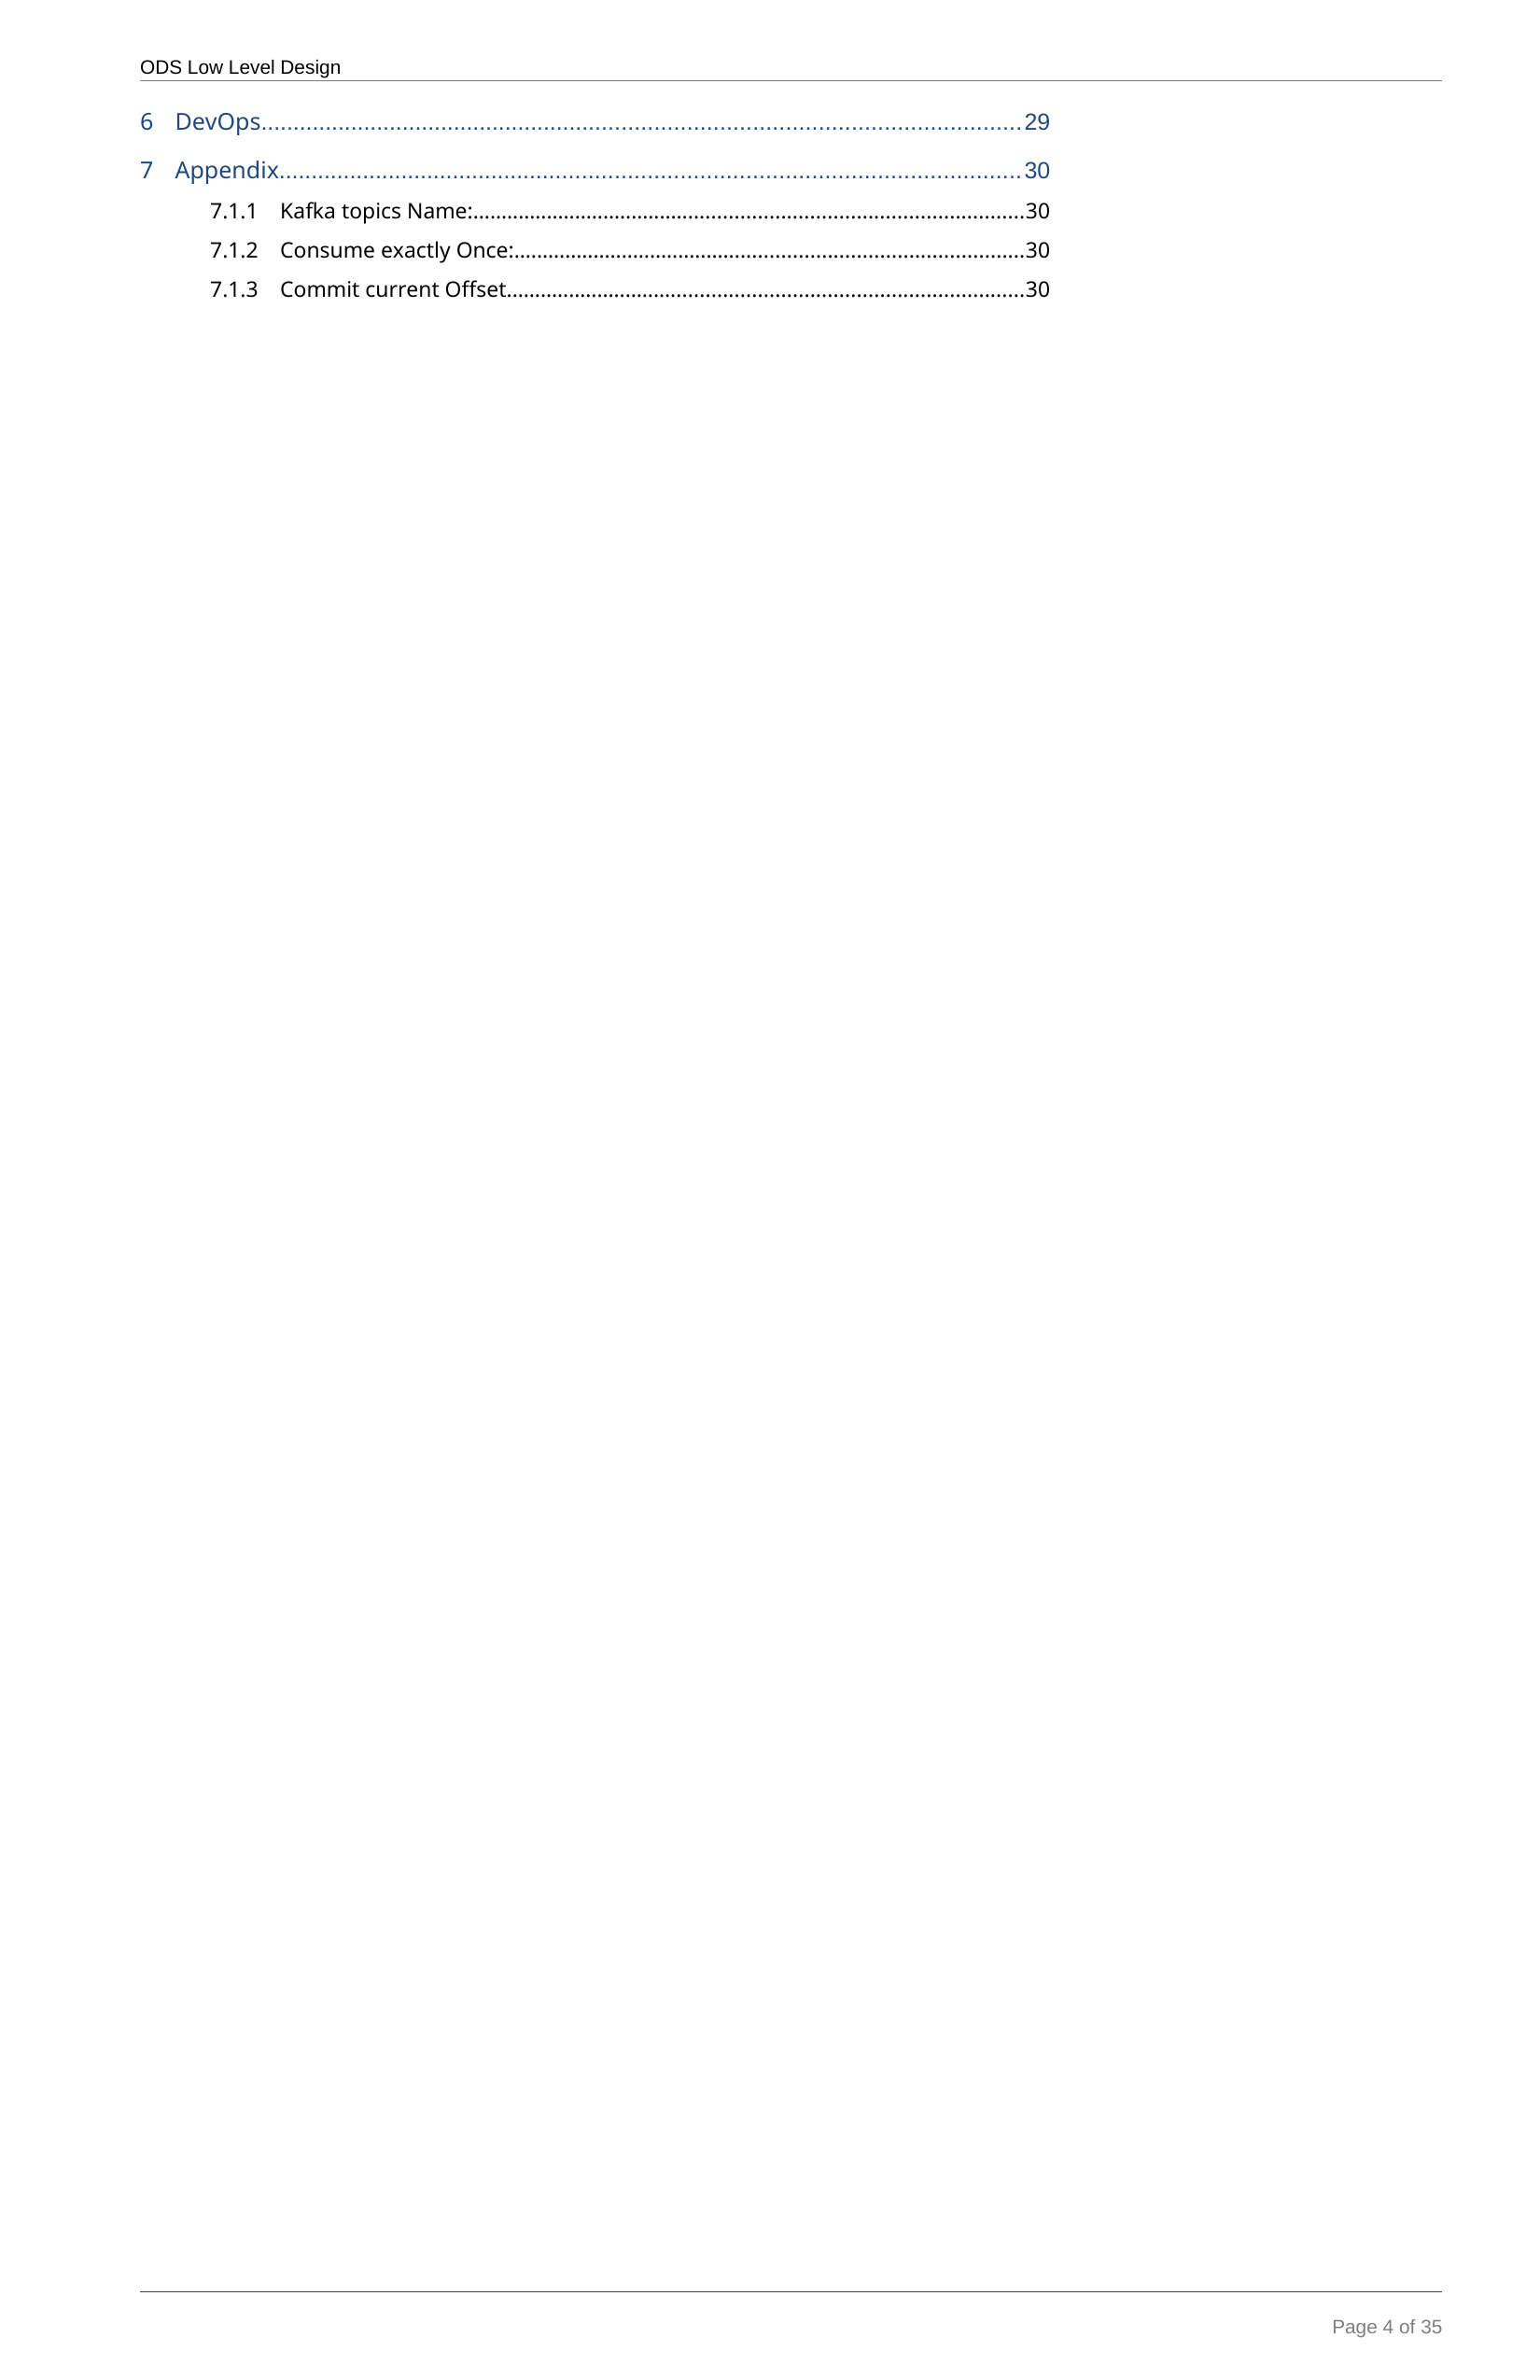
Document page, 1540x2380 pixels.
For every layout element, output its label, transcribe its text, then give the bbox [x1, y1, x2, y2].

text 7.1.1 Kafka topics Name: 30 [210, 196, 1442, 225]
text 6 DevOps 29 [140, 105, 1442, 137]
text 7.1.3 Commit current Offset 30 [210, 274, 1442, 303]
text 7 Appendix 30 [140, 153, 1442, 185]
text 7.1.2 Consume exactly Once: 30 [210, 235, 1442, 264]
